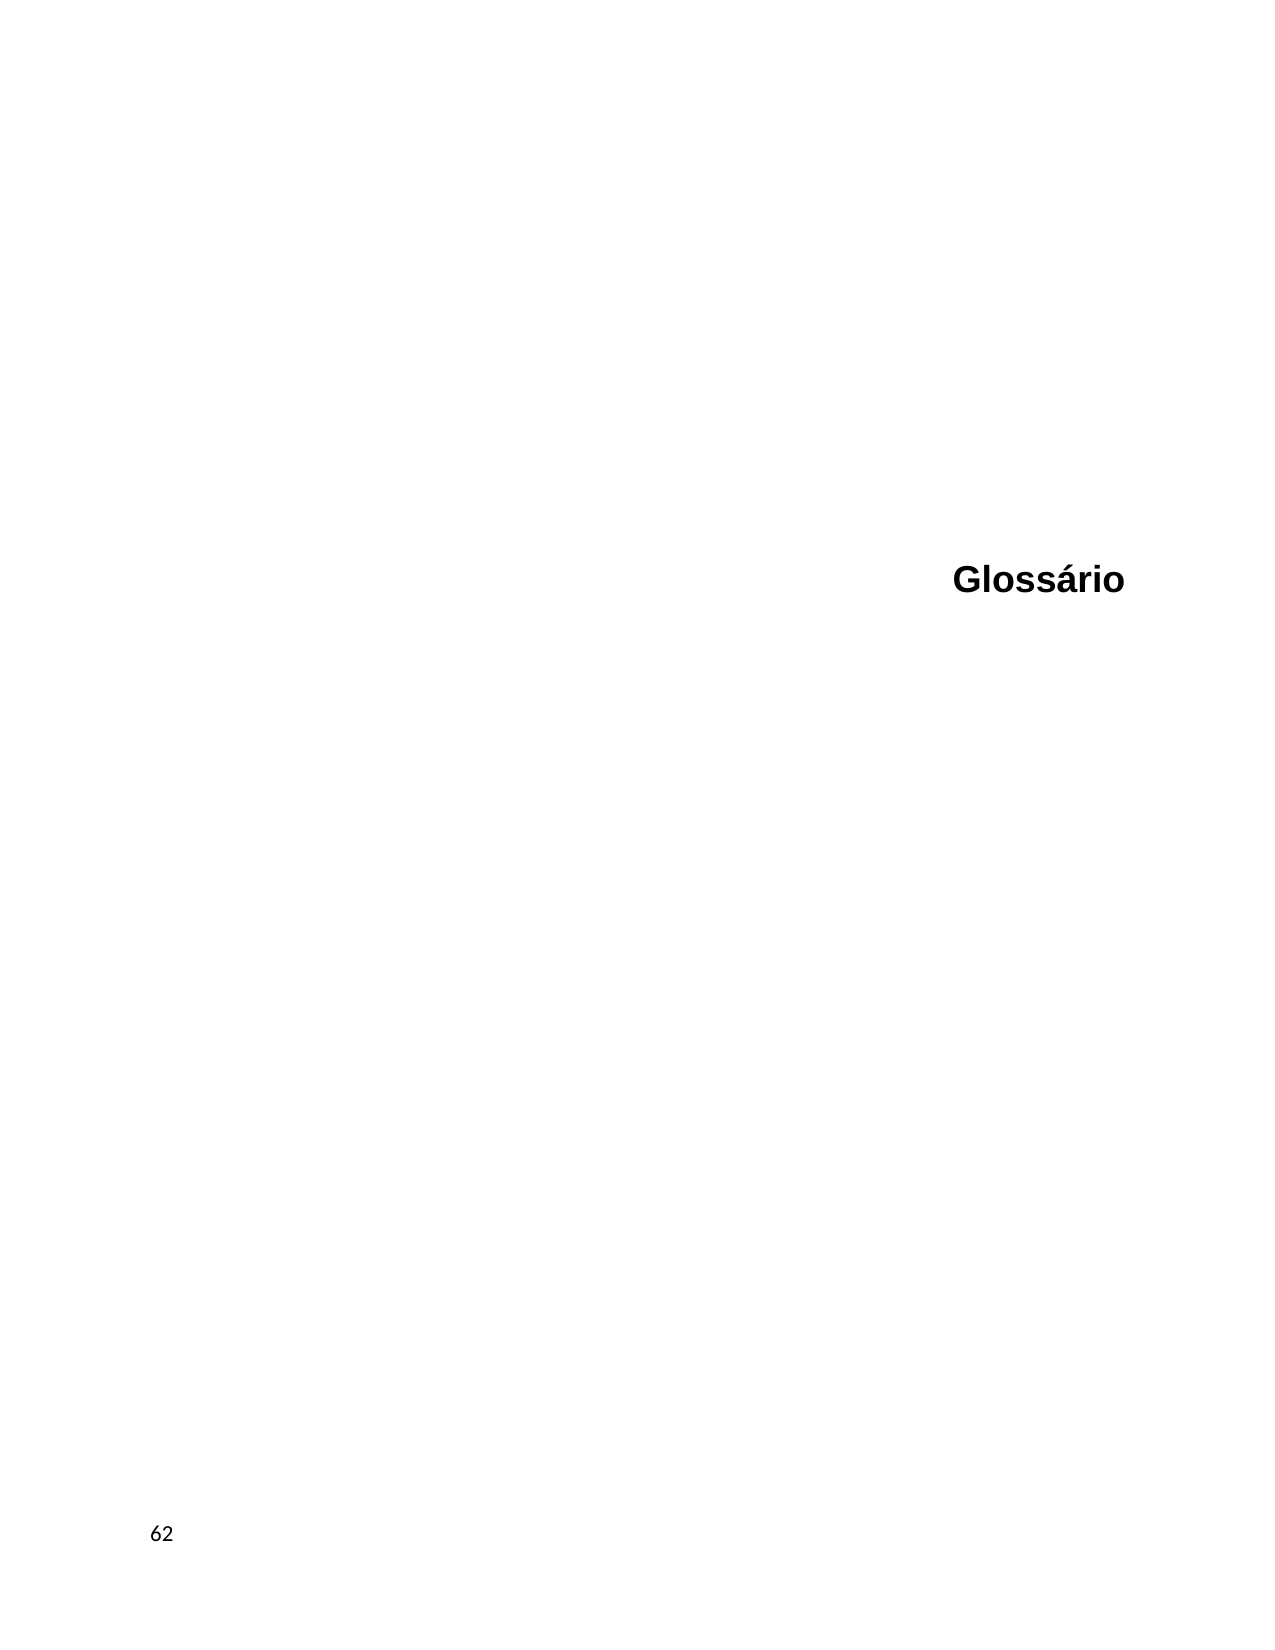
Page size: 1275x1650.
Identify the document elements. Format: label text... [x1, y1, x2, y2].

text Glossário [150, 557, 1125, 600]
